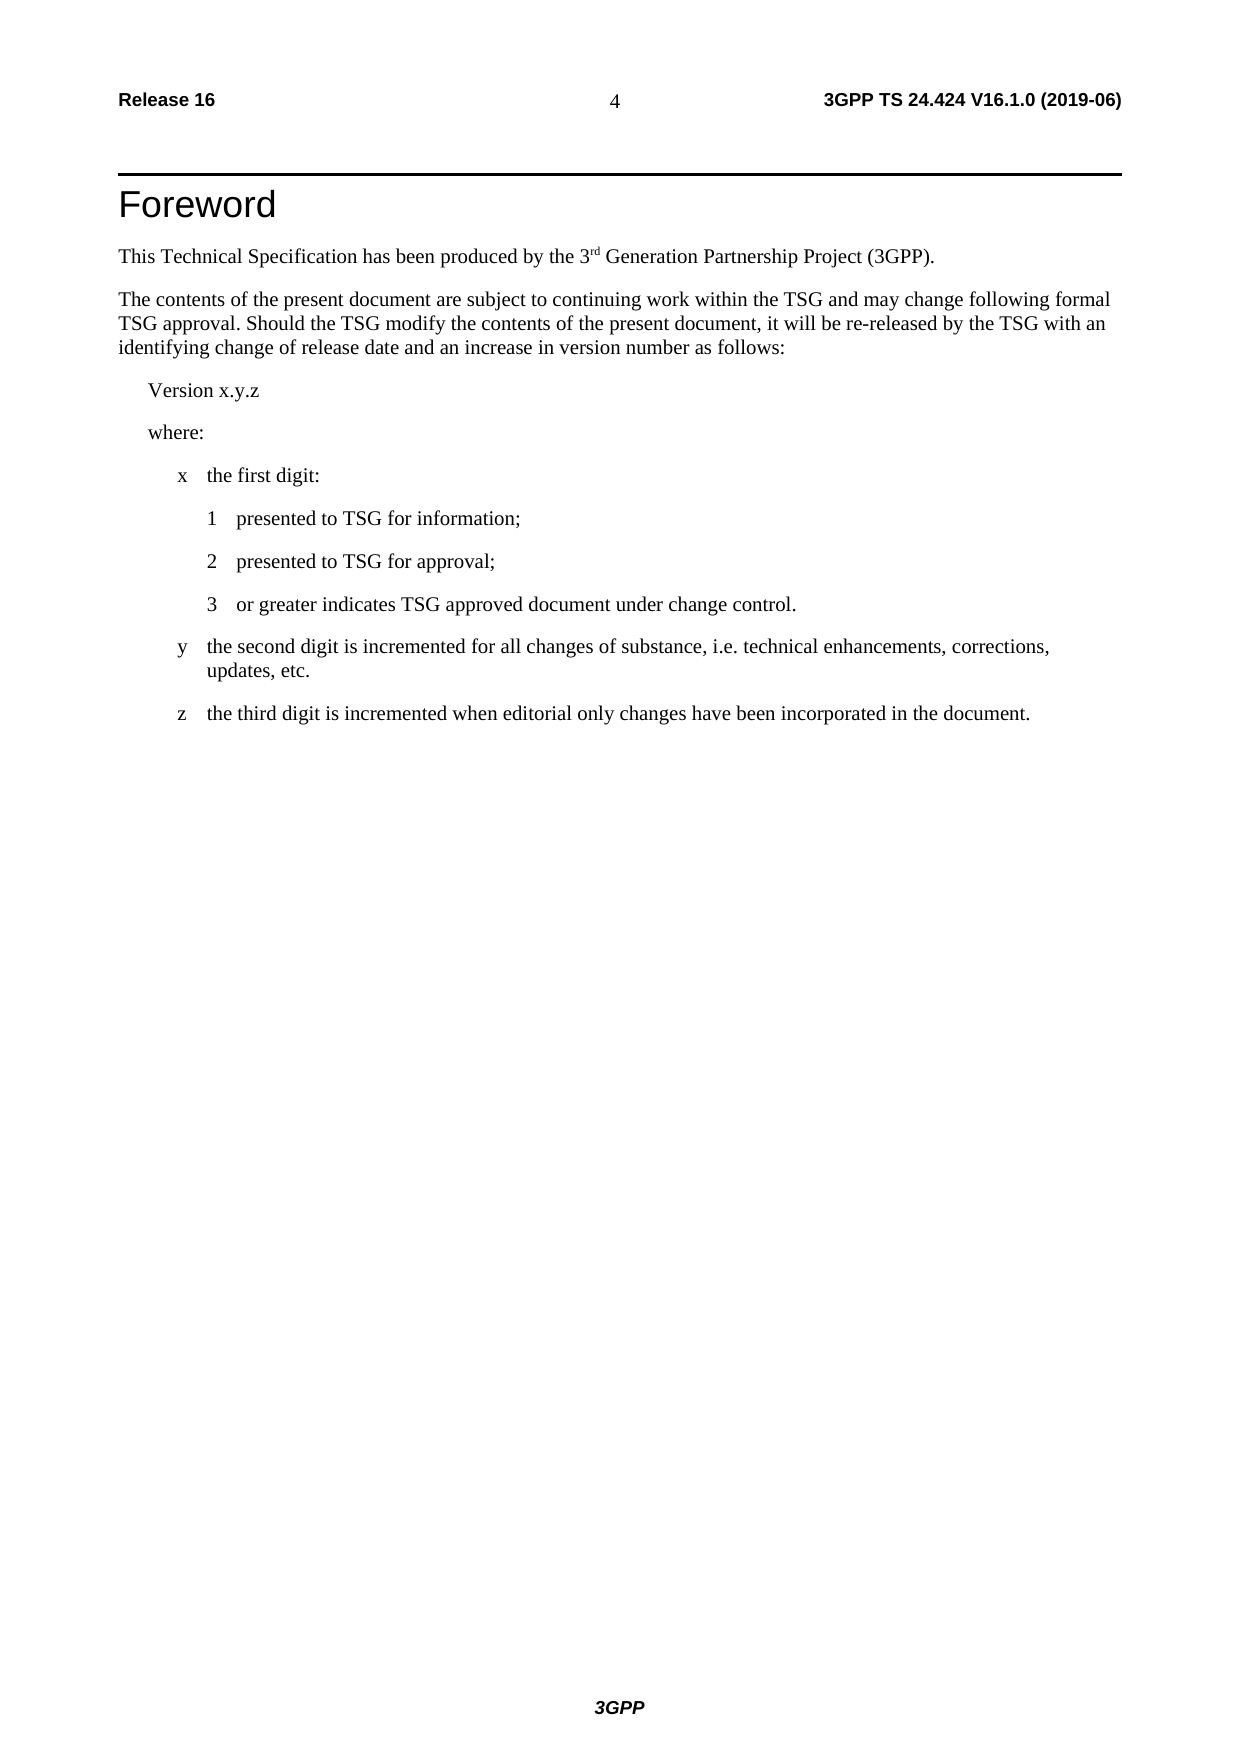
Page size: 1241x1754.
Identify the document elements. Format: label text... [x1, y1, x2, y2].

subtitle Foreword [118, 176, 1122, 225]
text Version x.y.z [148, 377, 1122, 402]
text 3 or greater indicates TSG approved document under change control. [207, 592, 1122, 616]
text z the third digit is incremented when editorial only changes have been incorporated in the document. [177, 701, 1122, 725]
text y the second digit is incremented for all changes of substance, i.e. technical enhancements, corrections, updates, etc. [177, 634, 1122, 682]
text x the first digit: [177, 463, 1122, 487]
text The contents of the present document are subject to continuing work within the TSG and may change following formal TSG approval. Should the TSG modify the contents of the present document, it will be re-released by the TSG with an identifying change of release date and an increase in version number as follows: [118, 287, 1122, 359]
text This Technical Specification has been produced by the 3rd Generation Partnership Project (3GPP). [118, 244, 1122, 268]
text 2 presented to TSG for approval; [207, 549, 1122, 573]
text where: [148, 420, 1122, 444]
text 1 presented to TSG for information; [207, 506, 1122, 530]
